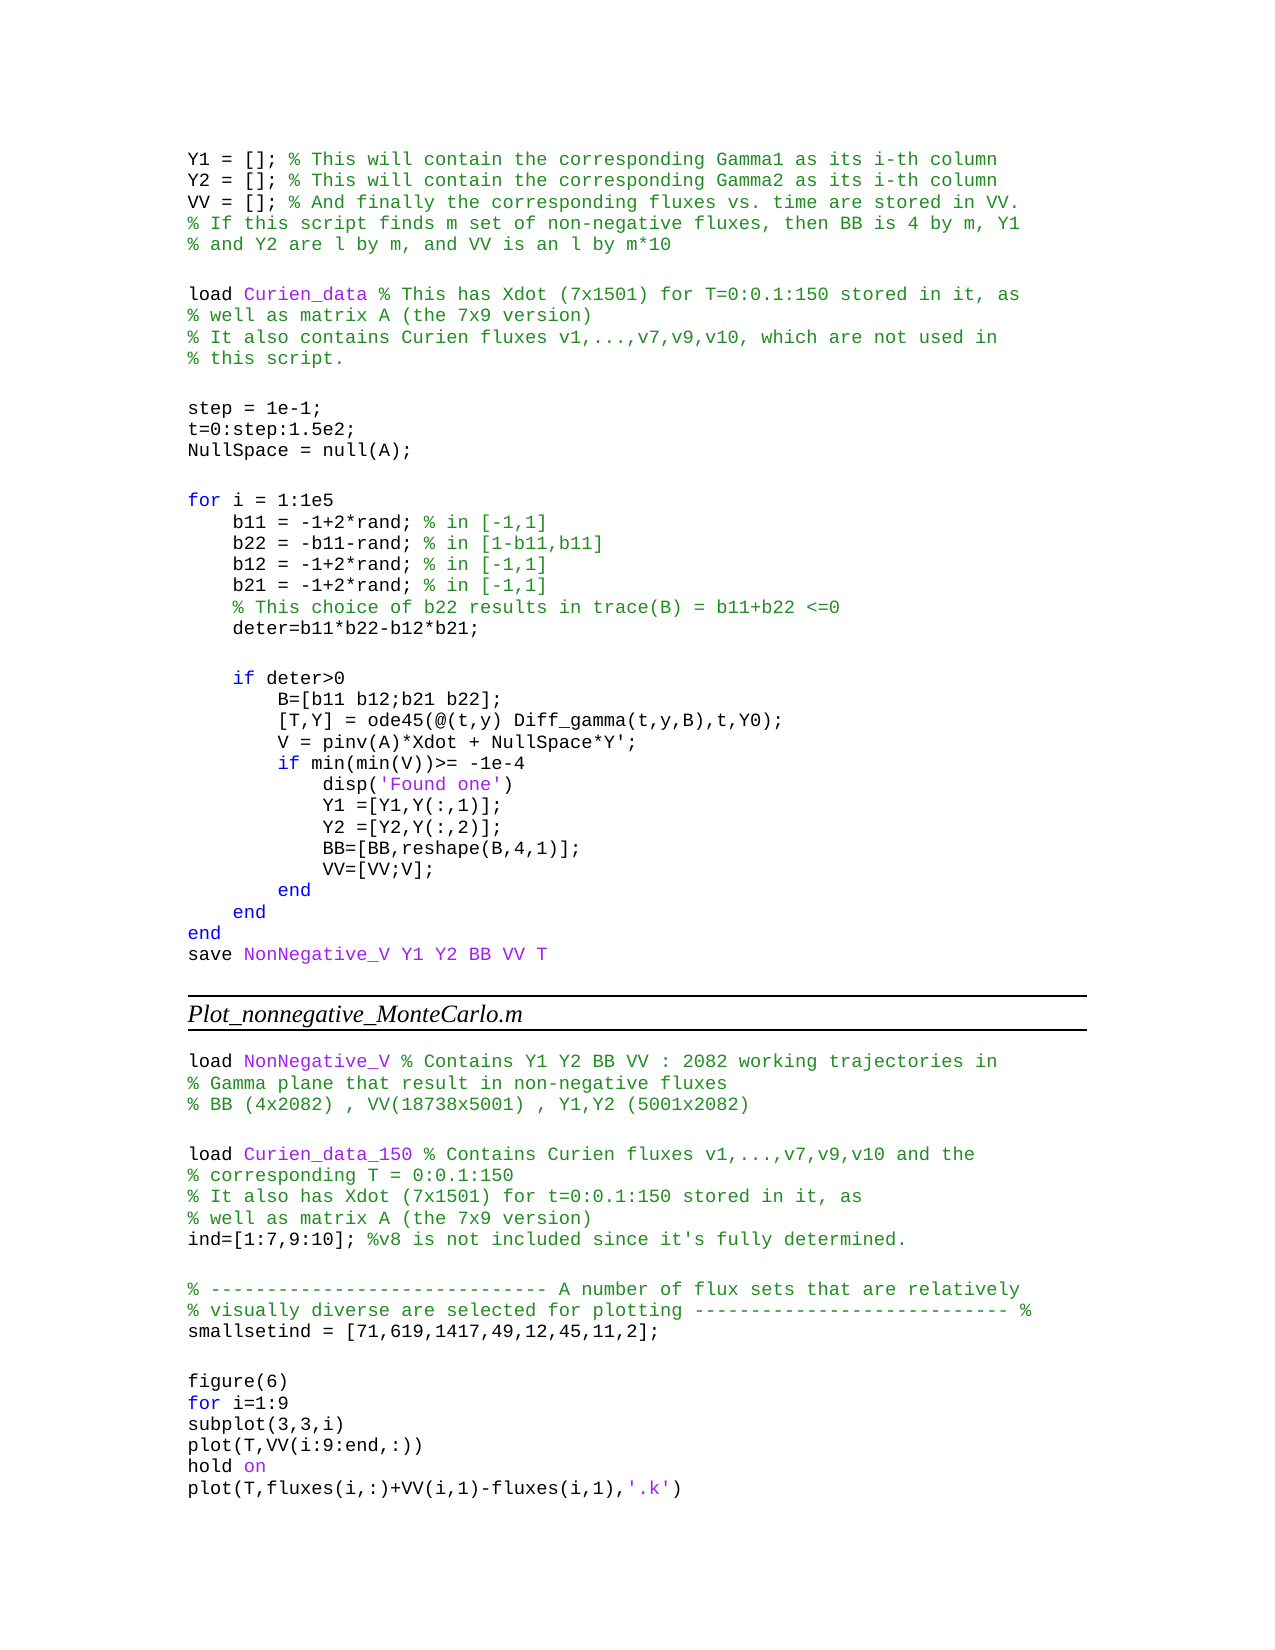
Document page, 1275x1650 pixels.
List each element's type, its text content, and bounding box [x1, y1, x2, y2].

text plot(T,VV(i:9:end,:)) [187, 1436, 1087, 1457]
text b22 = -b11-rand; % in [1-b11,b11] [187, 534, 1087, 555]
text % well as matrix A (the 7x9 version) [187, 306, 1087, 327]
text disp('Found one') [187, 775, 1087, 796]
text BB=[BB,reshape(B,4,1)]; [187, 839, 1087, 860]
text % It also has Xdot (7x1501) for t=0:0.1:150 stored in it, as [187, 1187, 1087, 1208]
text load Curien_data % This has Xdot (7x1501) for T=0:0.1:150 stored in it, as [187, 285, 1087, 306]
text % well as matrix A (the 7x9 version) [187, 1208, 1087, 1230]
text end [187, 902, 1087, 924]
text plot(T,fluxes(i,:)+VV(i,1)-fluxes(i,1),'.k') [187, 1478, 1087, 1500]
text % BB (4x2082) , VV(18738x5001) , Y1,Y2 (5001x2082) [187, 1095, 1087, 1116]
text hold on [187, 1457, 1087, 1478]
text b21 = -1+2*rand; % in [-1,1] [187, 576, 1087, 597]
text smallsetind = [71,619,1417,49,12,45,11,2]; [187, 1322, 1087, 1343]
text for i=1:9 [187, 1393, 1087, 1415]
text % If this script finds m set of non-negative fluxes, then BB is 4 by m, Y1 [187, 214, 1087, 235]
text save NonNegative_V Y1 Y2 BB VV T [187, 945, 1087, 966]
text if min(min(V))>= -1e-4 [187, 754, 1087, 775]
text Plot_nonnegative_MonteCarlo.m [187, 996, 1087, 1031]
text ind=[1:7,9:10]; %v8 is not included since it's fully determined. [187, 1230, 1087, 1251]
text % corresponding T = 0:0.1:150 [187, 1166, 1087, 1187]
text load Curien_data_150 % Contains Curien fluxes v1,...,v7,v9,v10 and the [187, 1145, 1087, 1166]
text % Gamma plane that result in non-negative fluxes [187, 1073, 1087, 1095]
text step = 1e-1; [187, 399, 1087, 420]
text deter=b11*b22-b12*b21; [187, 619, 1087, 640]
text % It also contains Curien fluxes v1,...,v7,v9,v10, which are not used in [187, 327, 1087, 349]
text % This choice of b22 results in trace(B) = b11+b22 <=0 [187, 597, 1087, 619]
text VV=[VV;V]; [187, 860, 1087, 881]
text Y1 = []; % This will contain the corresponding Gamma1 as its i-th column [187, 150, 1087, 171]
text for i = 1:1e5 [187, 491, 1087, 512]
text subplot(3,3,i) [187, 1415, 1087, 1436]
text VV = []; % And finally the corresponding fluxes vs. time are stored in VV. [187, 192, 1087, 214]
text [T,Y] = ode45(@(t,y) Diff_gamma(t,y,B),t,Y0); [187, 711, 1087, 732]
text load NonNegative_V % Contains Y1 Y2 BB VV : 2082 working trajectories in [187, 1052, 1087, 1073]
text V = pinv(A)*Xdot + NullSpace*Y'; [187, 732, 1087, 754]
text b11 = -1+2*rand; % in [-1,1] [187, 512, 1087, 534]
text B=[b11 b12;b21 b22]; [187, 690, 1087, 711]
text if deter>0 [187, 669, 1087, 690]
text NullSpace = null(A); [187, 441, 1087, 462]
text end [187, 881, 1087, 902]
text b12 = -1+2*rand; % in [-1,1] [187, 555, 1087, 576]
text Y2 =[Y2,Y(:,2)]; [187, 817, 1087, 839]
text % and Y2 are l by m, and VV is an l by m*10 [187, 235, 1087, 256]
text Y1 =[Y1,Y(:,1)]; [187, 796, 1087, 817]
text % this script. [187, 349, 1087, 370]
text figure(6) [187, 1372, 1087, 1393]
text % ------------------------------ A number of flux sets that are relatively [187, 1280, 1087, 1301]
text Y2 = []; % This will contain the corresponding Gamma2 as its i-th column [187, 171, 1087, 192]
text end [187, 924, 1087, 945]
text t=0:step:1.5e2; [187, 420, 1087, 441]
text % visually diverse are selected for plotting ---------------------------- % [187, 1301, 1087, 1322]
